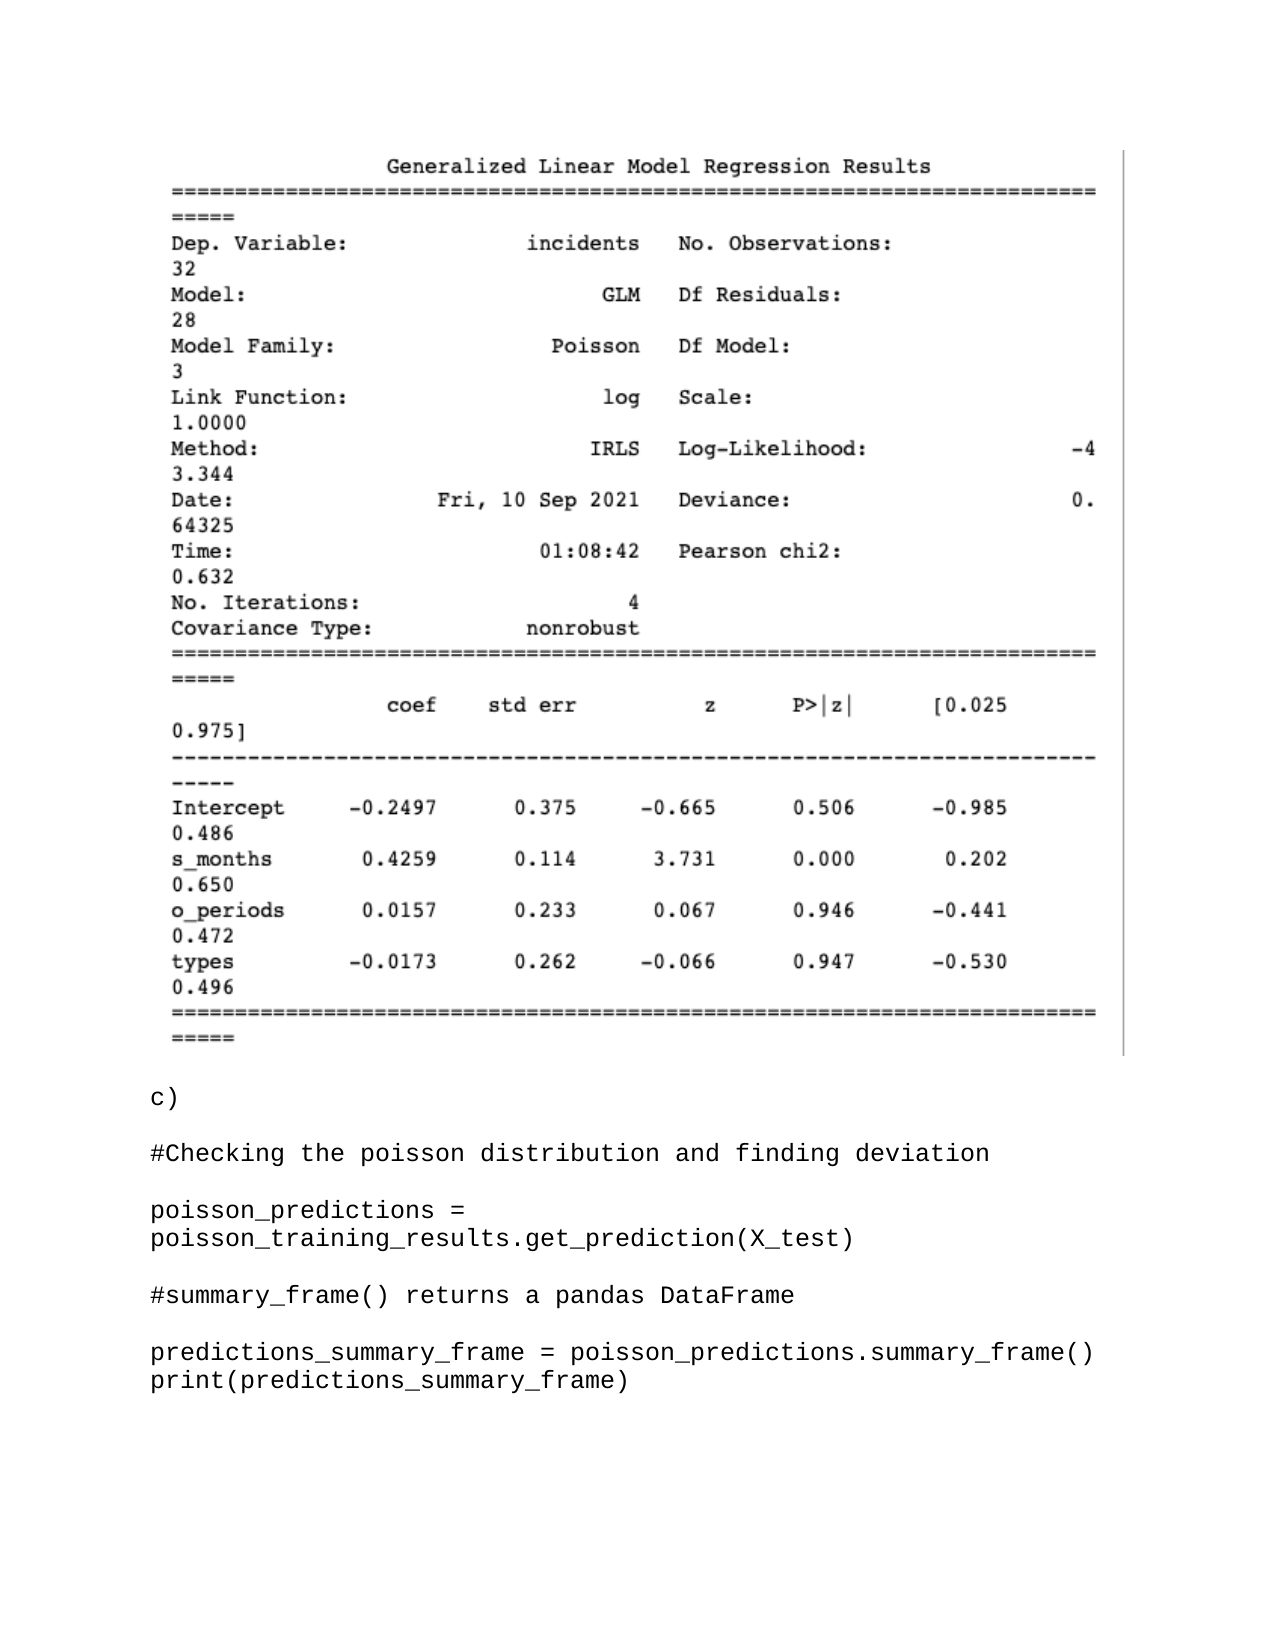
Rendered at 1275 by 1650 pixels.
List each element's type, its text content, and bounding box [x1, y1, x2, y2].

text c) [150, 1084, 1125, 1112]
text poisson_predictions = poisson_training_results.get_prediction(X_test) [150, 1197, 1125, 1254]
text print(predictions_summary_frame) [150, 1367, 1125, 1396]
text predictions_summary_frame = poisson_predictions.summary_frame() [150, 1339, 1125, 1367]
picture [150, 150, 1125, 1056]
text #Checking the poisson distribution and finding deviation [150, 1141, 1125, 1169]
text #summary_frame() returns a pandas DataFrame [150, 1282, 1125, 1311]
